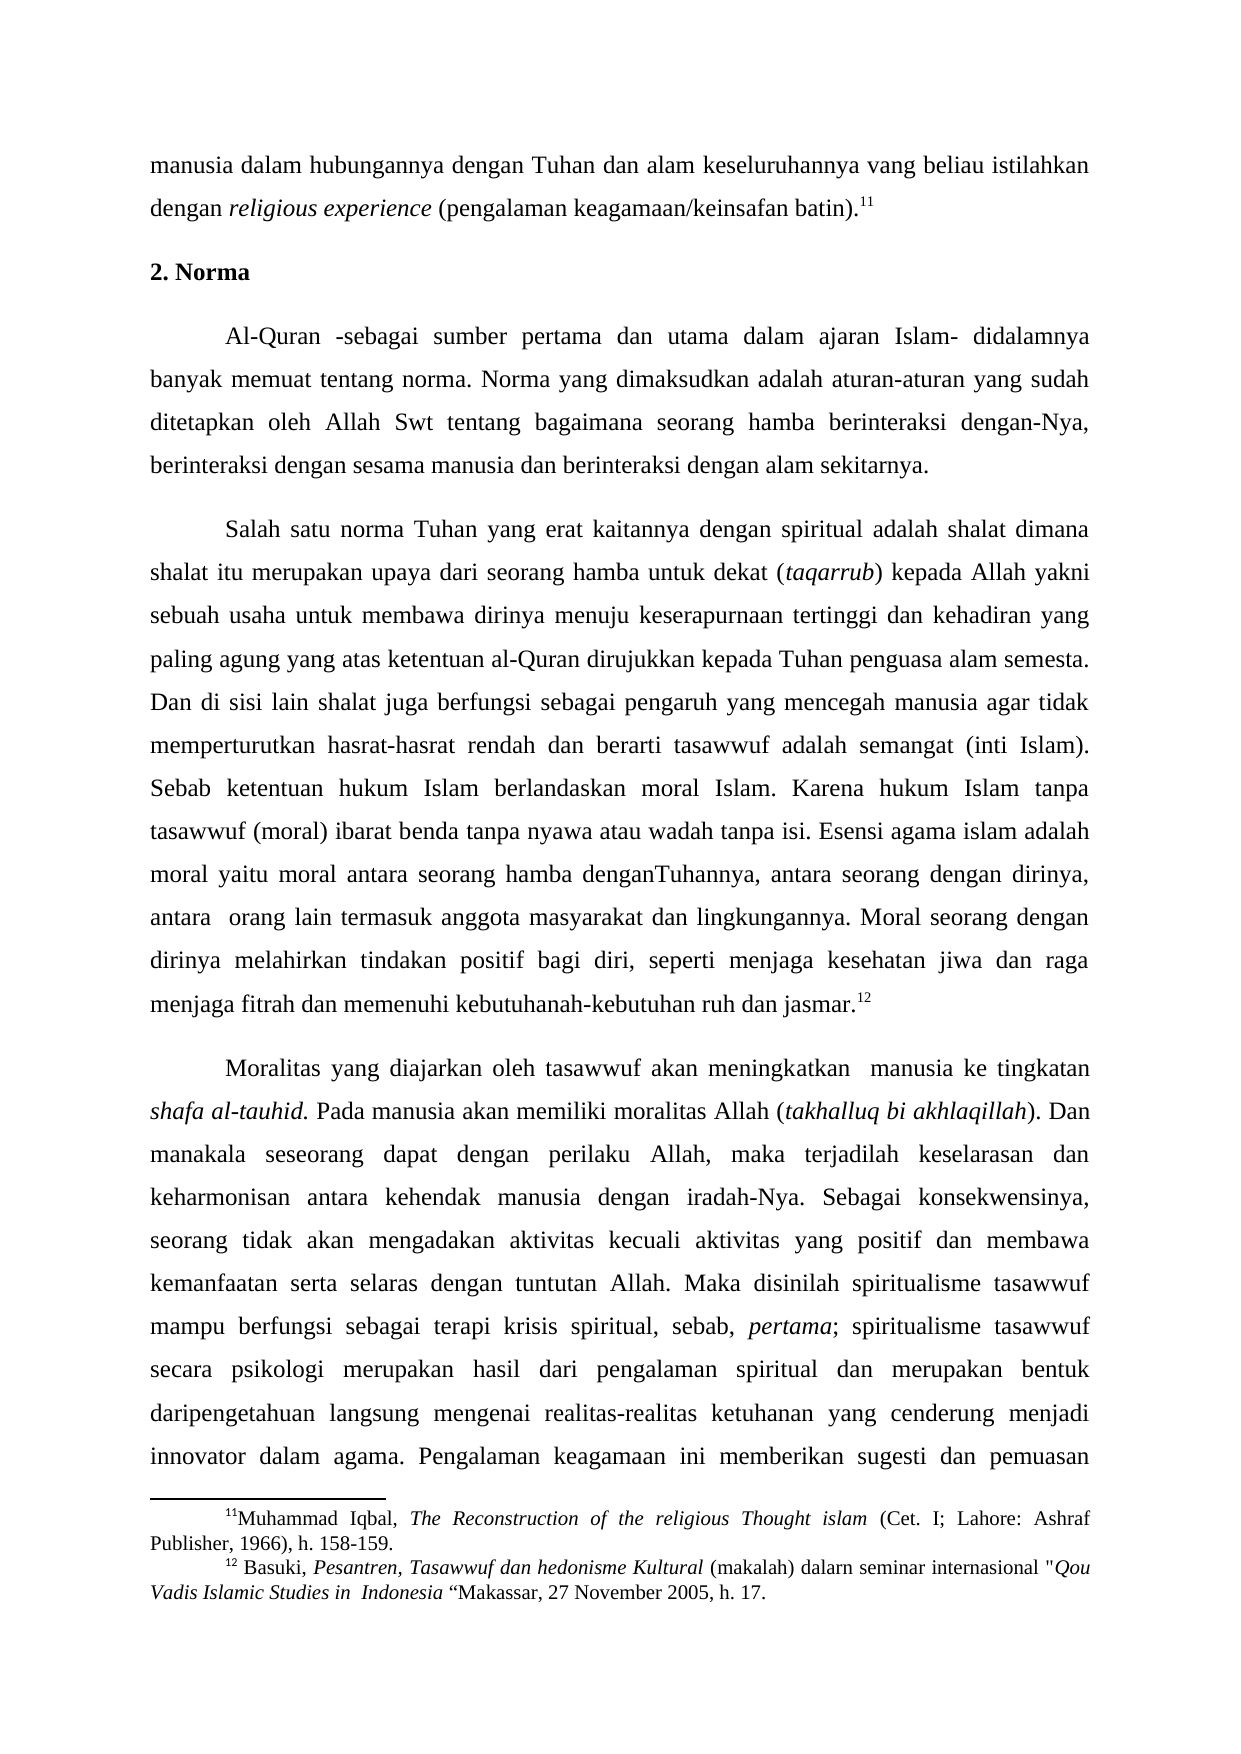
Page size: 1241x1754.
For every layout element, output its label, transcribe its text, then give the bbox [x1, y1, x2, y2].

text 2. Norma [150, 257, 1090, 286]
text Al-Quran -sebagai sumber pertama dan utama dalam ajaran Islam- didalamnya banyak memuat tentang norma. Norma yang dimaksudkan adalah aturan-aturan yang sudah ditetapkan oleh Allah Swt tentang bagaimana seorang hamba berinteraksi dengan-Nya, berinteraksi dengan sesama manusia dan berinteraksi dengan alam sekitarnya. [150, 321, 1090, 479]
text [150, 150, 1090, 222]
text Salah satu norma Tuhan yang erat kaitannya dengan spiritual adalah shalat dimana shalat itu merupakan upaya dari seorang hamba untuk dekat (taqarrub) kepada Allah yakni sebuah usaha untuk membawa dirinya menuju keserapurnaan tertinggi dan kehadiran yang paling agung yang atas ketentuan al-Quran dirujukkan kepada Tuhan penguasa alam semesta. Dan di sisi lain shalat juga berfungsi sebagai pengaruh yang mencegah manusia agar tidak memperturutkan hasrat-hasrat rendah dan berarti tasawwuf adalah semangat (inti Islam). Sebab ketentuan hukum Islam berlandaskan moral Islam. Karena hukum Islam tanpa tasawwuf (moral) ibarat benda tanpa nyawa atau wadah tanpa isi. Esensi agama islam adalah moral yaitu moral antara seorang hamba denganTuhannya, antara seorang dengan dirinya, antara orang lain termasuk anggota masyarakat dan lingkungannya. Moral seorang dengan dirinya melahirkan tindakan positif bagi diri, seperti menjaga kesehatan jiwa dan raga menjaga fitrah dan memenuhi kebutuhanah-kebutuhan ruh dan jasmar. [150, 514, 1090, 1017]
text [150, 1053, 1090, 1469]
